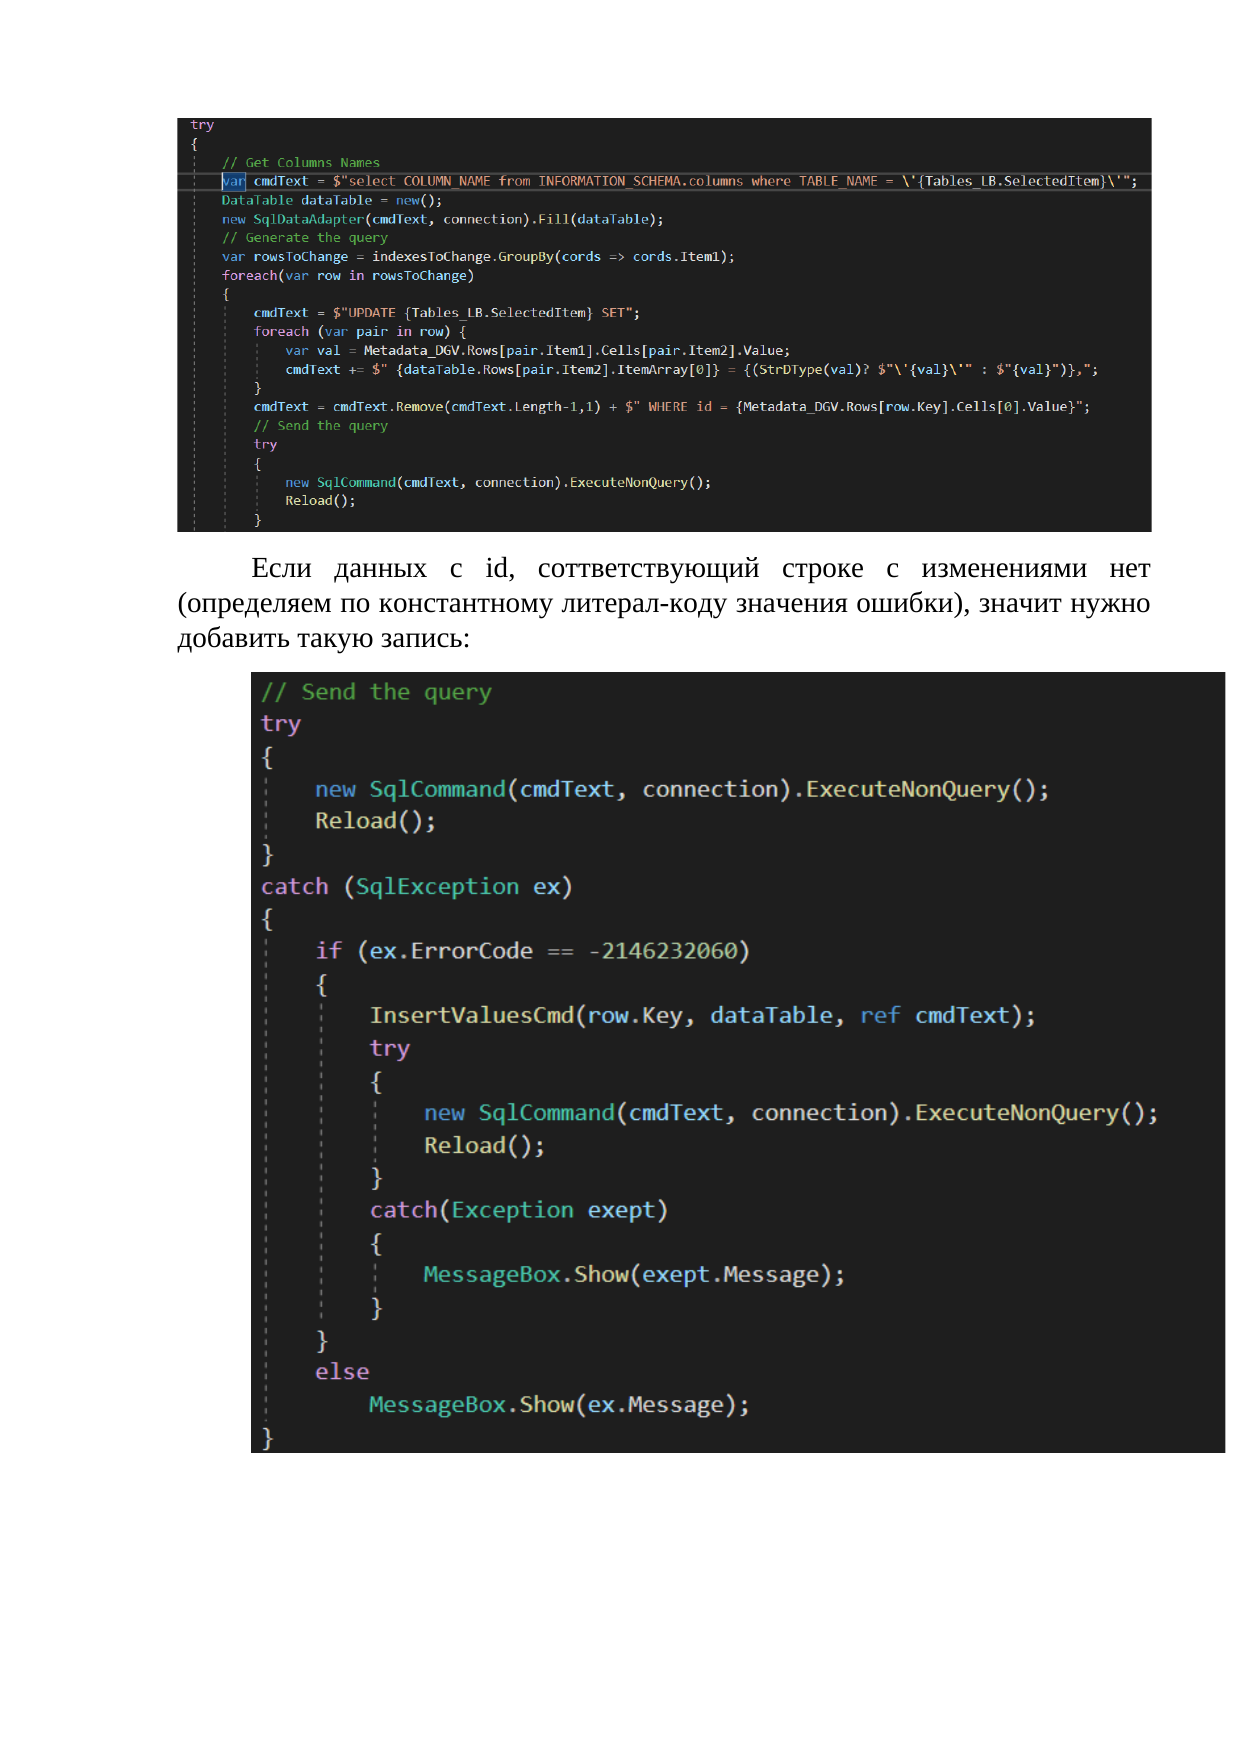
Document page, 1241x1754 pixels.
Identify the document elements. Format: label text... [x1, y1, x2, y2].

text Если данных с id, соттветствующий строке с изменениями нет (определяем по константному литерал-коду значения ошибки), значит нужно добавить такую запись: [177, 550, 1152, 654]
picture [251, 672, 1226, 1453]
picture [177, 118, 1152, 532]
